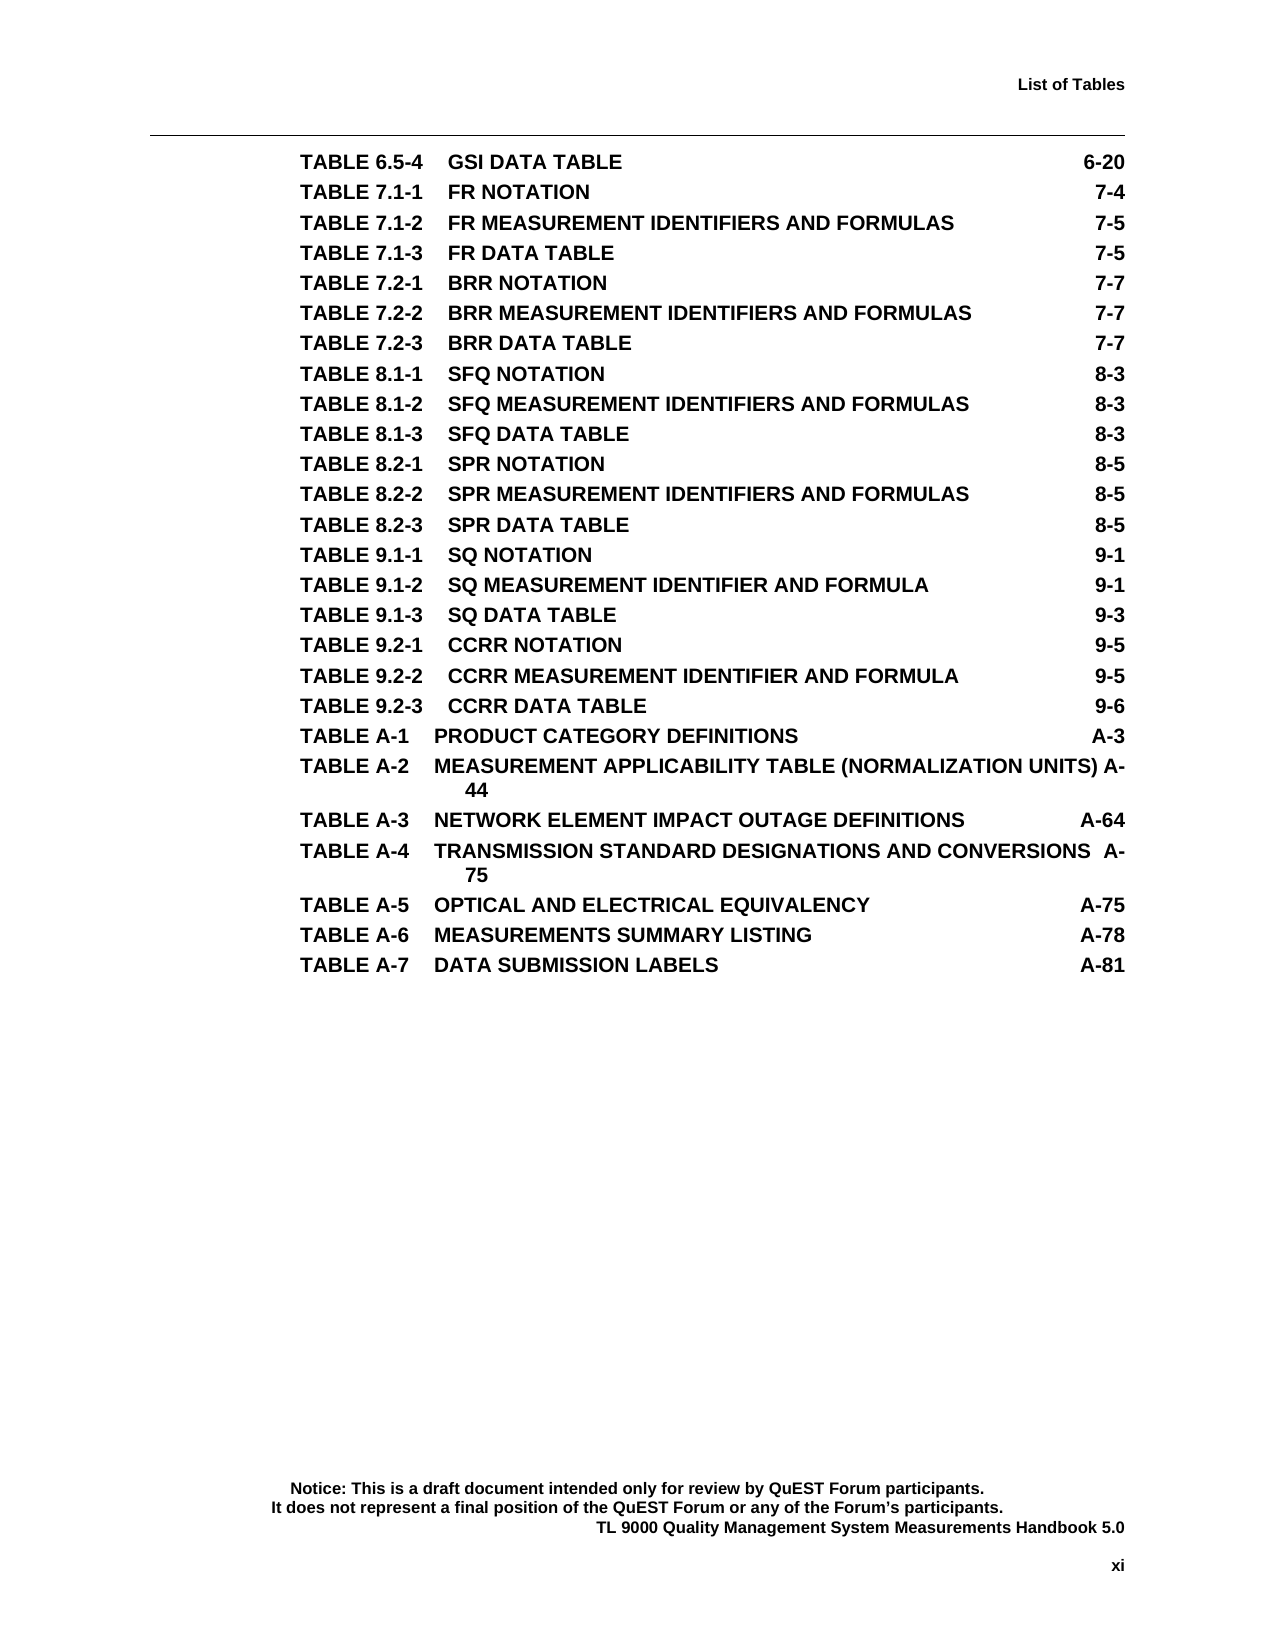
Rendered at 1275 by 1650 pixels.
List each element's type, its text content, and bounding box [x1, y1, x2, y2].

text Table A-3 Network Element Impact Outage Definitions A- [300, 808, 1125, 832]
text Table A-1 Product Category Definitions A-3 [300, 724, 1125, 748]
text Table 8.2-2 SPR Measurement Identifiers and Formulas 8-5 [300, 482, 1125, 506]
text Table 7.1-1 FR Notation 7-4 [300, 180, 1125, 204]
text Table 9.1-2 SQ Measurement Identifier and Formula 9-1 [300, 573, 1125, 597]
text Table A-2 Measurement Applicability Table (Normalization Units) A- [300, 754, 1125, 802]
text Table 9.2-2 CCRR Measurement Identifier and Formula 9-5 [300, 663, 1125, 687]
text Table A-6 Measurements Summary Listing A- [300, 923, 1125, 947]
text Table 7.2-3 BRR Data Table 7-7 [300, 331, 1125, 355]
text Table 9.2-1 CCRR Notation 9-5 [300, 633, 1125, 657]
text Table 7.1-2 FR Measurement Identifiers and Formulas 7-5 [300, 210, 1125, 234]
text Table A-4 Transmission Standard Designations and Conversions A- [300, 838, 1125, 886]
text Table 9.1-3 SQ Data Table 9-3 [300, 603, 1125, 627]
text Table 8.1-3 SFQ Data Table 8-3 [300, 422, 1125, 446]
text Table 8.2-1 SPR Notation 8-5 [300, 452, 1125, 476]
text Table 8.1-2 SFQ Measurement Identifiers and Formulas 8-3 [300, 392, 1125, 416]
text Table 7.1-3 FR Data Table 7-5 [300, 241, 1125, 264]
text Table 8.2-3 SPR Data Table 8-5 [300, 512, 1125, 536]
text Table 8.1-1 SFQ Notation 8-3 [300, 361, 1125, 385]
text Table 6.5-4 GSI Data Table 6-20 [300, 150, 1125, 174]
text Table 7.2-2 BRR Measurement Identifiers and Formulas 7-7 [300, 301, 1125, 325]
text Table 7.2-1 BRR Notation 7-7 [300, 271, 1125, 295]
text Table 9.1-1 SQ Notation 9-1 [300, 543, 1125, 567]
text Table A-5 Optical and Electrical Equivalency A- [300, 893, 1125, 917]
text Table A-7 Data Submission Labels A- [300, 953, 1125, 977]
text Table 9.2-3 CCRR Data Table 9-6 [300, 694, 1125, 718]
